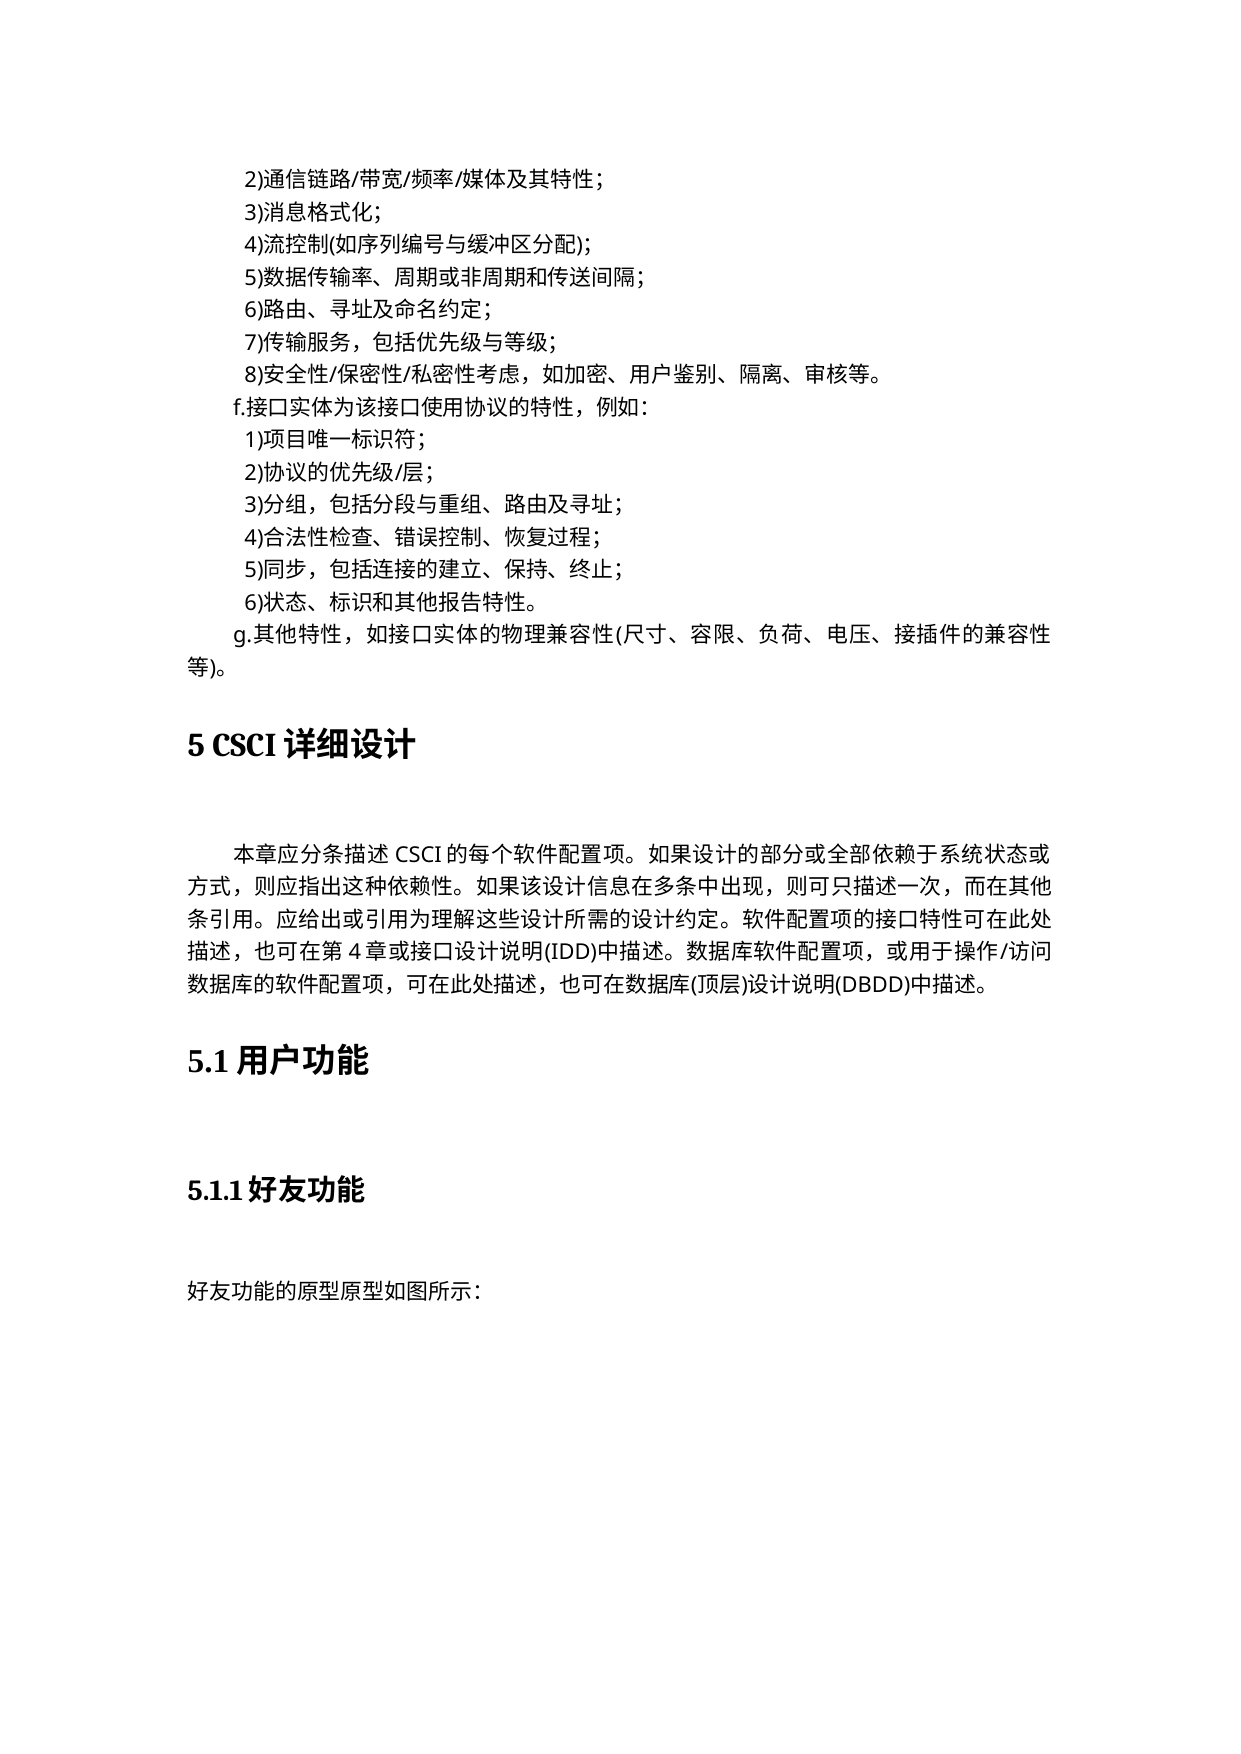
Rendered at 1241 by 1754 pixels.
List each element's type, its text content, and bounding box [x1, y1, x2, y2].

text 7)传输服务，包括优先级与等级； [187, 324, 1053, 357]
text 本章应分条描述CSCI的每个软件配置项。如果设计的部分或全部依赖于系统状态或方式，则应指出这种依赖性。如果该设计信息在多条中出现，则可只描述一次，而在其他条引用。应给出或引用为理解这些设计所需的设计约定。软件配置项的接口特性可在此处描述，也可在第4章或接口设计说明(IDD)中描述。数据库软件配置项，或用于操作/访问数据库的软件配置项，可在此处描述，也可在数据库(顶层)设计说明(DBDD)中描述。 [187, 836, 1053, 999]
text 6)路由、寻址及命名约定； [187, 292, 1053, 324]
text 好友功能的原型原型如图所示： [187, 1274, 1053, 1306]
text 5)数据传输率、周期或非周期和传送间隔； [187, 259, 1053, 292]
subtitle 5 CSCI详细设计 [187, 709, 1053, 774]
text 8)安全性/保密性/私密性考虑，如加密、用户鉴别、隔离、审核等。 [187, 357, 1053, 389]
text 2)协议的优先级/层； [187, 454, 1053, 487]
text g.其他特性，如接口实体的物理兼容性(尺寸、容限、负荷、电压、接插件的兼容性等)。 [187, 617, 1053, 682]
text 1)项目唯一标识符； [187, 422, 1053, 454]
text 4)流控制(如序列编号与缓冲区分配)； [187, 227, 1053, 259]
subtitle 5.1用户功能 [187, 1026, 1053, 1091]
text 3)分组，包括分段与重组、路由及寻址； [187, 487, 1053, 519]
text 2)通信链路/带宽/频率/媒体及其特性； [187, 162, 1053, 194]
text 3)消息格式化； [187, 194, 1053, 227]
text 5)同步，包括连接的建立、保持、终止； [187, 552, 1053, 584]
subtitle 5.1.1好友功能 [187, 1155, 1053, 1220]
text 4)合法性检查、错误控制、恢复过程； [187, 519, 1053, 552]
text f.接口实体为该接口使用协议的特性，例如： [187, 389, 1053, 422]
text 6)状态、标识和其他报告特性。 [187, 584, 1053, 617]
